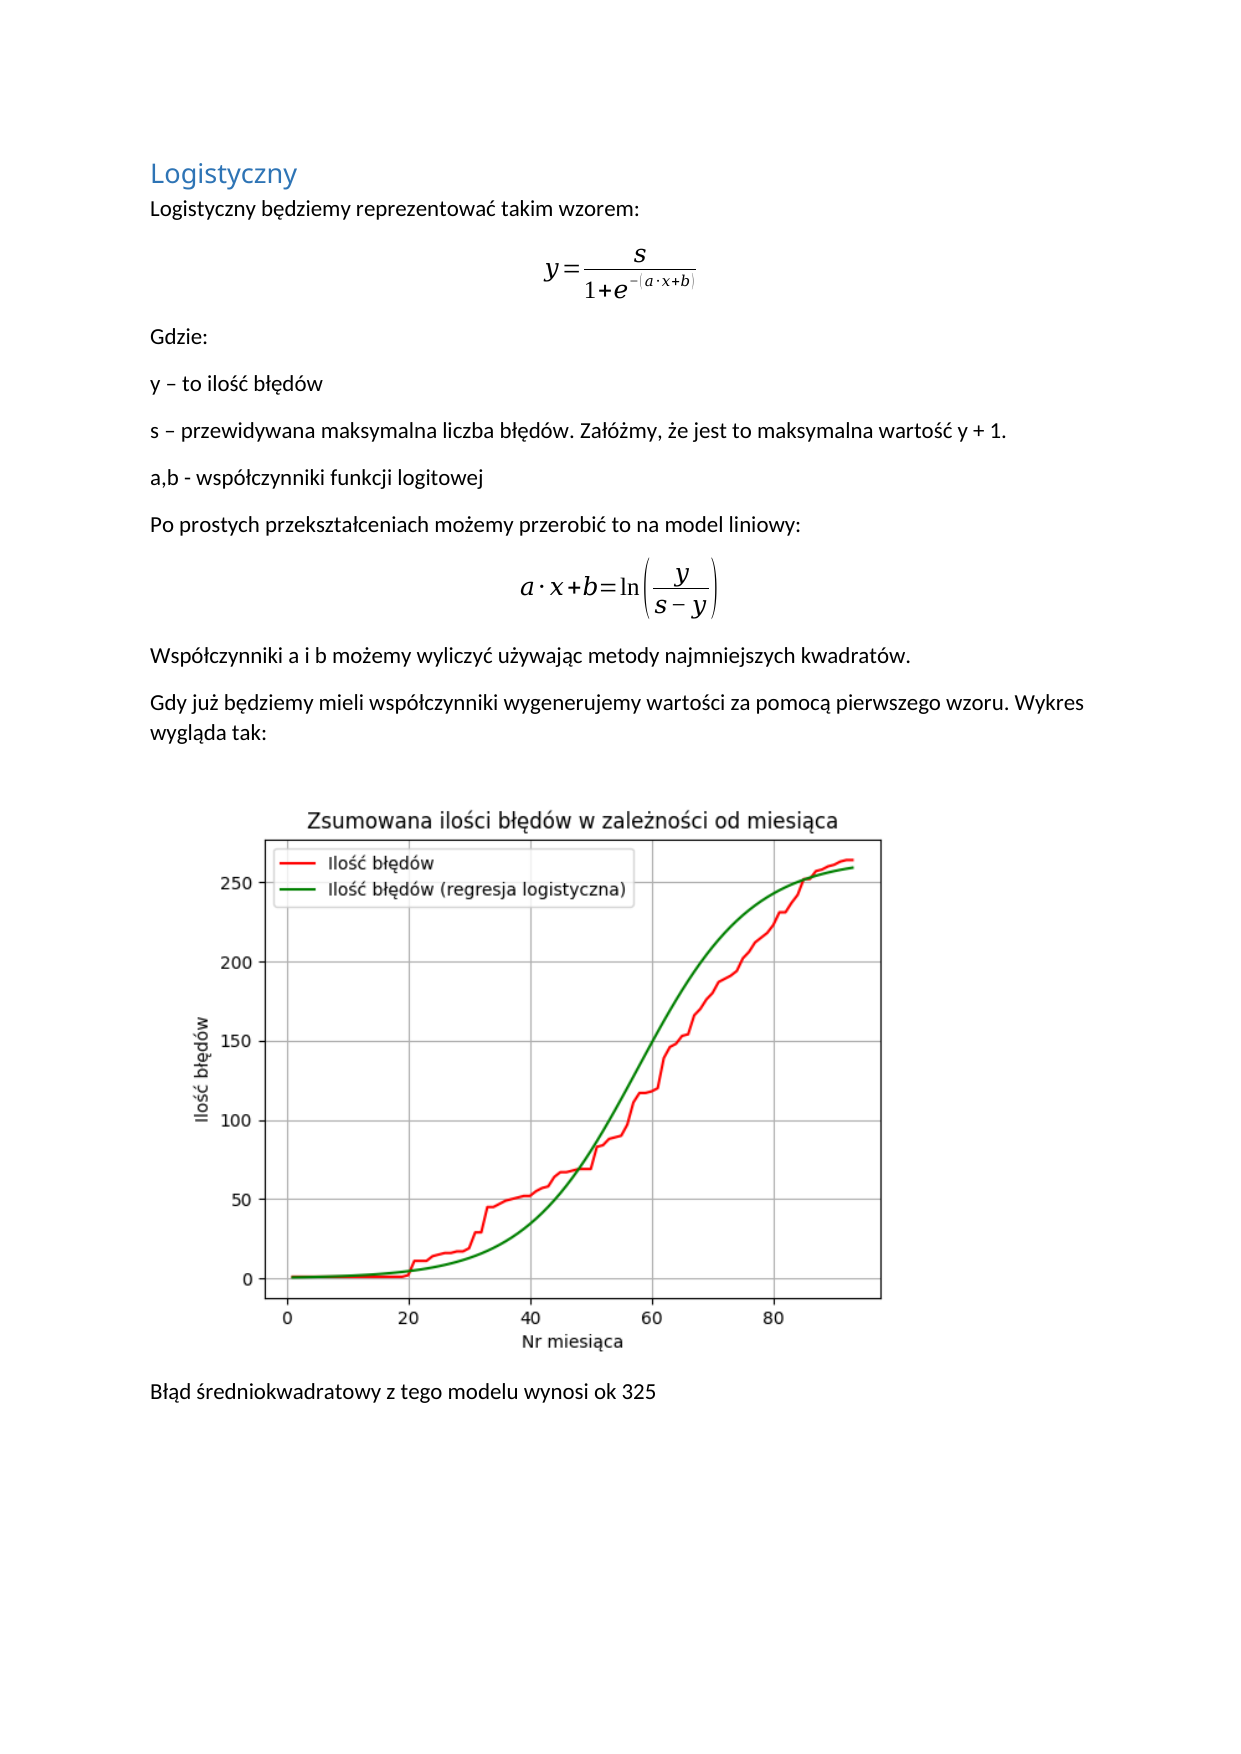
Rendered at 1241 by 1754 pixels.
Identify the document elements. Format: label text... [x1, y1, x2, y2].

text a,b - współczynniki funkcji logitowej [150, 463, 1090, 491]
text Gdzie: [150, 322, 1090, 351]
text Błąd średniokwadratowy z tego modelu wynosi ok 325 [150, 1377, 1090, 1405]
text Gdy już będziemy mieli współczynniki wygenerujemy wartości za pomocą pierwszego wzoru. Wykres wygląda tak: [150, 688, 1090, 746]
subtitle Logistyczny [150, 154, 1090, 191]
text s – przewidywana maksymalna liczba błędów. Załóżmy, że jest to maksymalna wartość y + 1. [150, 416, 1090, 444]
text y – to ilość błędów [150, 369, 1090, 397]
text Logistyczny będziemy reprezentować takim wzorem: [150, 194, 1090, 222]
text Współczynniki a i b możemy wyliczyć używając metody najmniejszych kwadratów. [150, 641, 1090, 669]
text Po prostych przekształceniach możemy przerobić to na model liniowy: [150, 510, 1090, 538]
